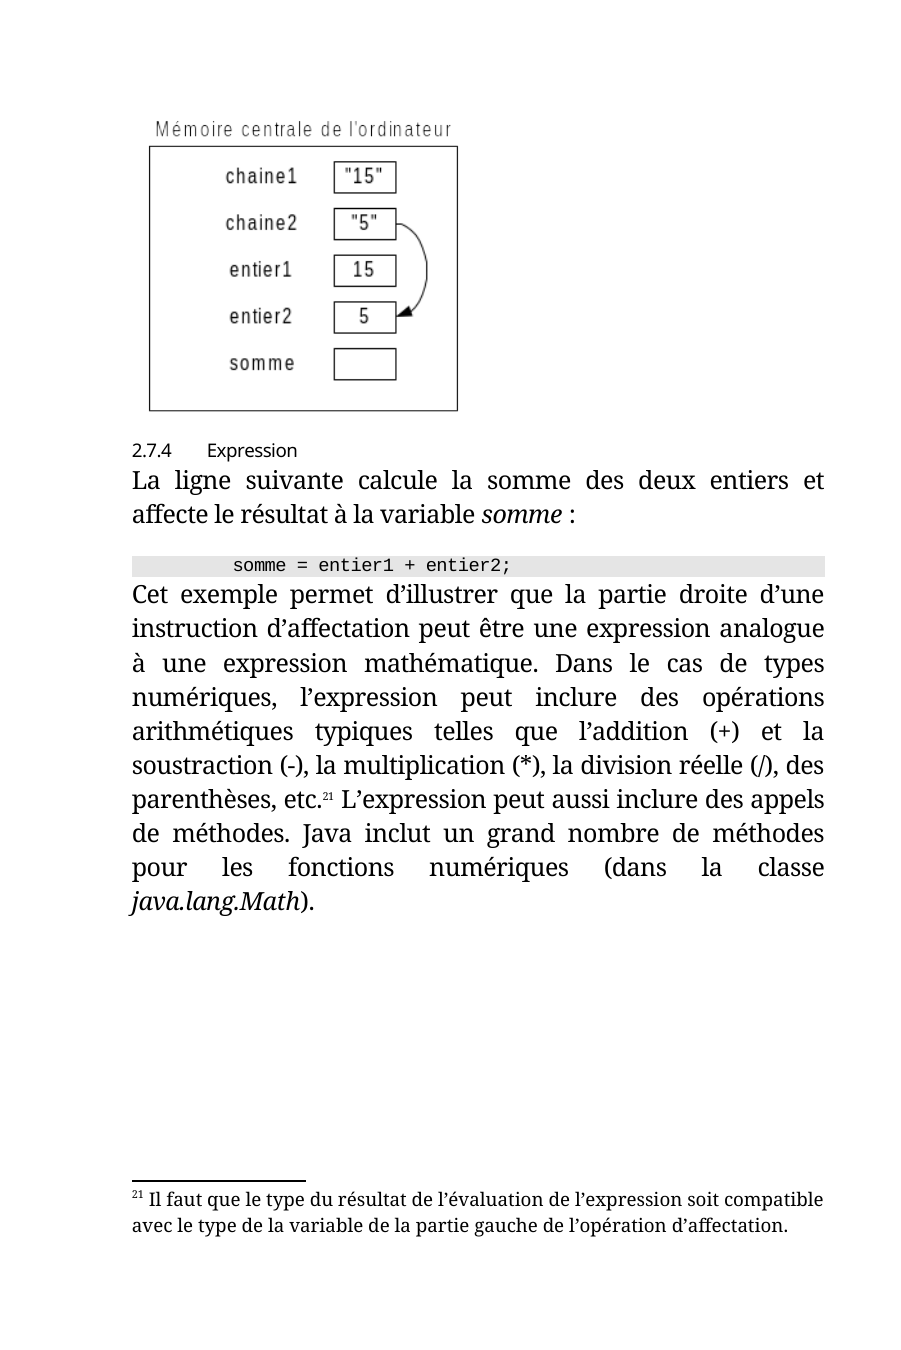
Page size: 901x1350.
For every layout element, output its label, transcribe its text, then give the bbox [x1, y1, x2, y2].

text somme = entier1 + entier2; [132, 556, 825, 577]
subtitle Expression [132, 437, 825, 463]
text Cet exemple permet d’illustrer que la partie droite d’une instruction d’affectation peut être une expression analogue à une expression mathématique. Dans le cas de types numériques, l’expression peut inclure des opérations arithmétiques typiques telles que l’addition (+) et la soustraction (-), la multiplication (*), la division réelle (/), des parenthèses, etc. L’expression peut aussi inclure des appels de méthodes. Java inclut un grand nombre de méthodes pour les fonctions numériques (dans la classe java.lang.Math). [132, 577, 825, 918]
text La ligne suivante calcule la somme des deux entiers et affecte le résultat à la variable somme : [132, 463, 825, 531]
